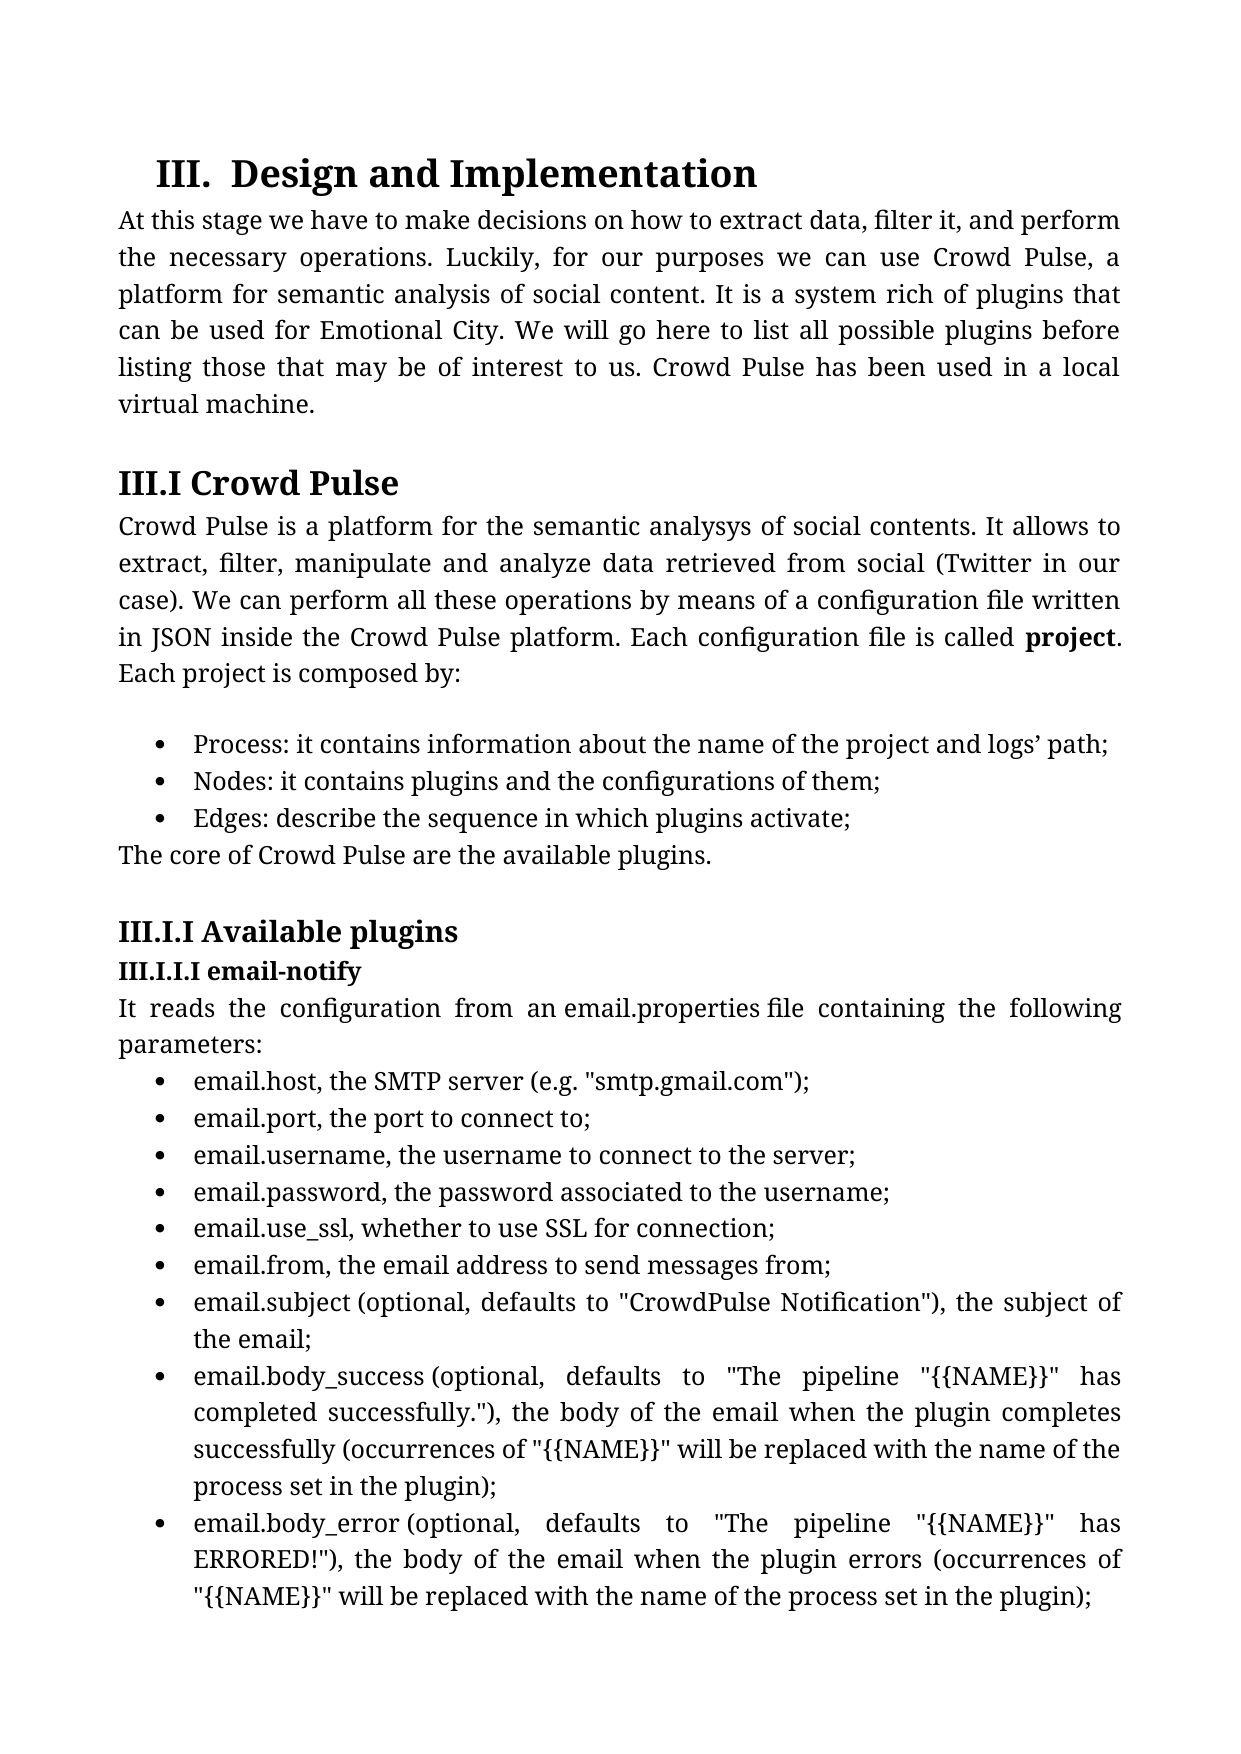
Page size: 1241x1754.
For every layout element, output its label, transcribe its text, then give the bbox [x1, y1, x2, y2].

subtitle III.I.I.I email-notify [118, 954, 1122, 988]
list email.body_error (optional, defaults to "The pipeline "{{NAME}}" has ERRORED!"), the body of the email when the plugin errors (occurrences of "{{NAME}}" will be replaced with the name of the process set in the plugin); [156, 1505, 1122, 1613]
text Crowd Pulse is a platform for the semantic analysys of social contents. It allows to extract, filter, manipulate and analyze data retrieved from social (Twitter in our case). We can perform all these operations by means of a configuration file written in JSON inside the Crowd Pulse platform. Each configuration file is called project. Each project is composed by: [118, 509, 1122, 690]
list email.body_success (optional, defaults to "The pipeline "{{NAME}}" has completed successfully."), the body of the email when the plugin completes successfully (occurrences of "{{NAME}}" will be replaced with the name of the process set in the plugin); [156, 1358, 1122, 1502]
text At this stage we have to make decisions on how to extract data, filter it, and perform the necessary operations. Luckily, for our purposes we can use Crowd Pulse, a platform for semantic analysis of social content. It is a system rich of plugins that can be used for Emotional City. We will go here to list all possible plugins before listing those that may be of interest to us. Crowd Pulse has been used in a local virtual machine. [118, 203, 1122, 421]
list Nodes: it contains plugins and the configurations of them; [156, 764, 1122, 798]
text The core of Crowd Pulse are the available plugins. [118, 837, 1122, 871]
list email.port, the port to connect to; [156, 1101, 1122, 1135]
subtitle III.I Crowd Pulse [118, 460, 1122, 506]
subtitle III.I.I Available plugins [118, 911, 1122, 951]
list email.subject (optional, defaults to "CrowdPulse Notification"), the subject of the email; [156, 1284, 1122, 1355]
list Edges: describe the sequence in which plugins activate; [156, 801, 1122, 834]
list email.from, the email address to send messages from; [156, 1248, 1122, 1282]
list email.use_ssl, whether to use SSL for connection; [156, 1211, 1122, 1245]
list Process: it contains information about the name of the project and logs’ path; [156, 727, 1122, 761]
list email.username, the username to connect to the server; [156, 1137, 1122, 1172]
list email.host, the SMTP server (e.g. "smtp.gmail.com"); [156, 1064, 1122, 1098]
list email.password, the password associated to the username; [156, 1174, 1122, 1208]
text It reads the configuration from an email.properties file containing the following parameters: [118, 990, 1122, 1061]
subtitle Design and Implementation [156, 148, 1122, 199]
